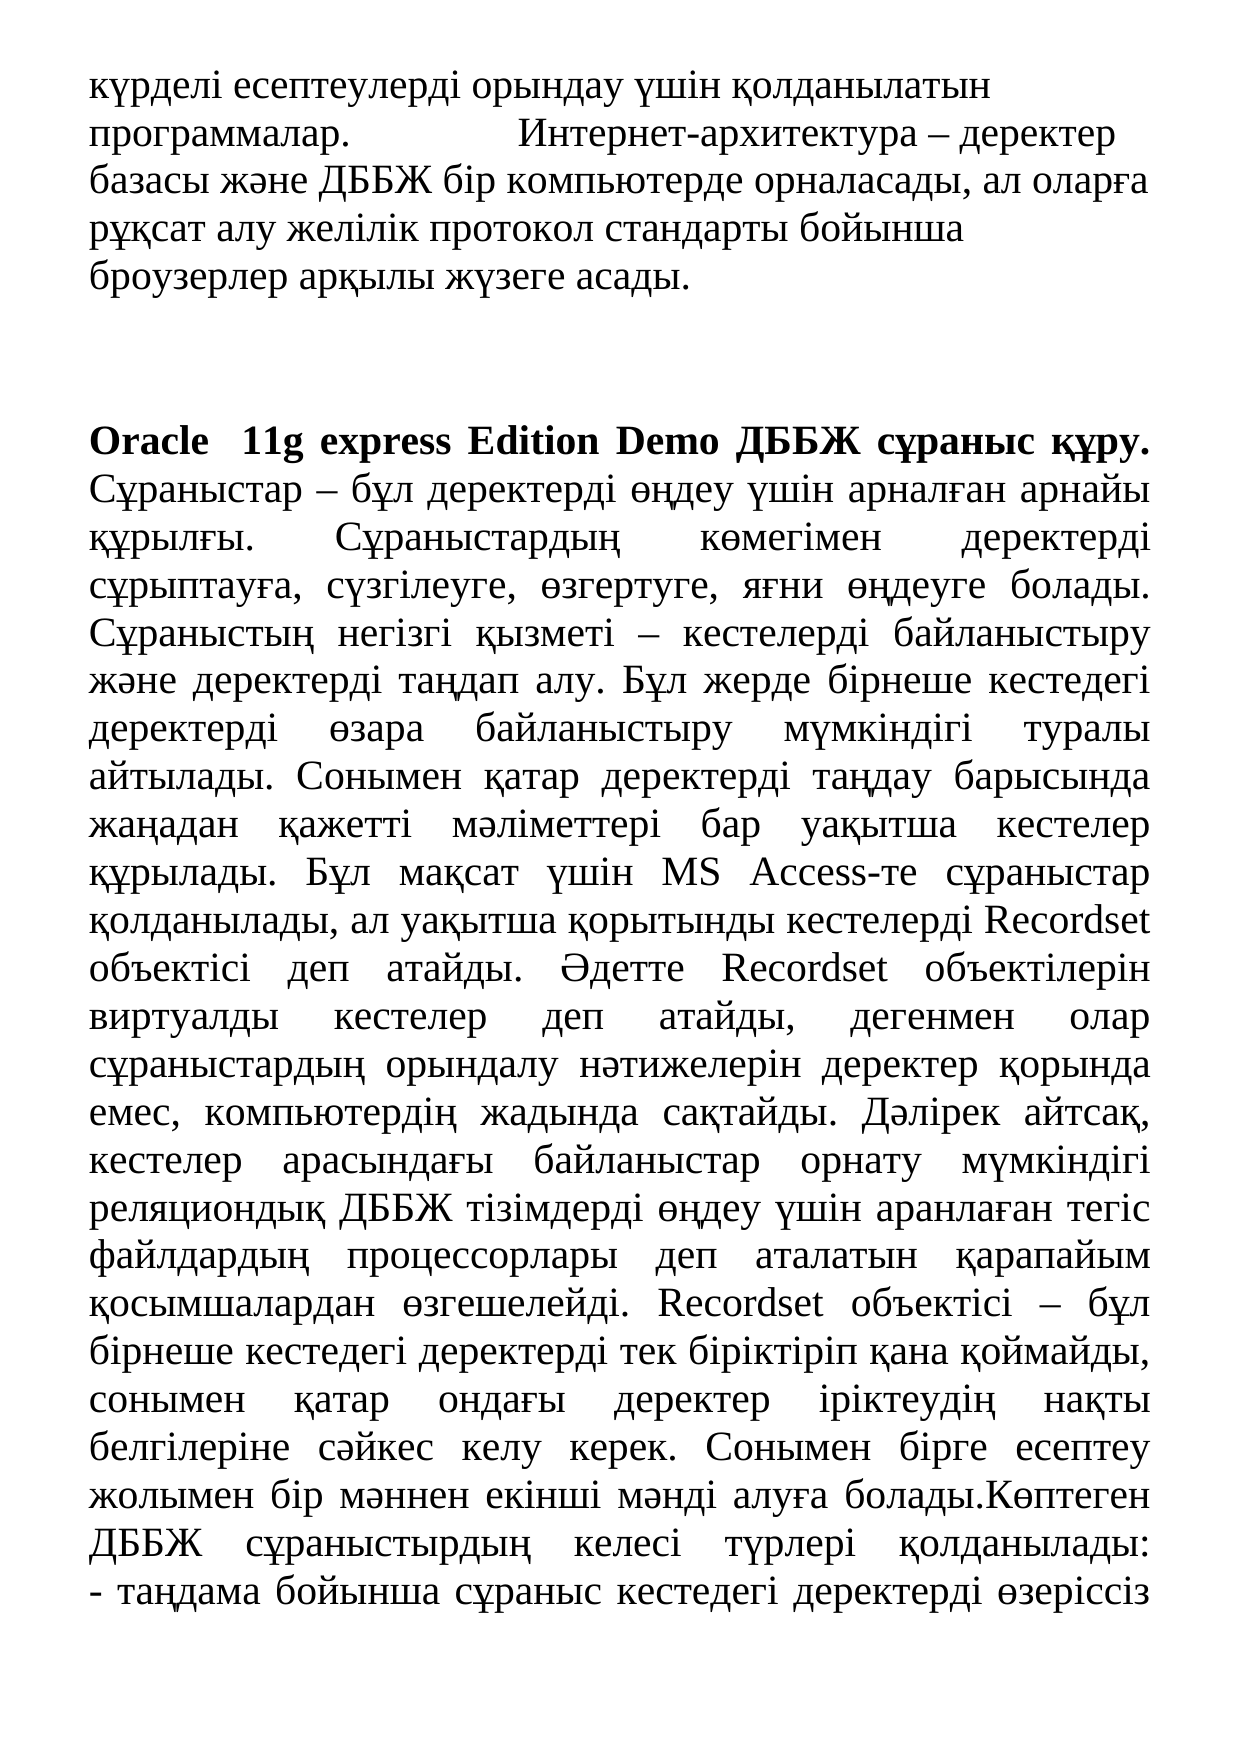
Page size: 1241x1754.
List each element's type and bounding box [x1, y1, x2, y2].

text [89, 59, 1152, 299]
text [89, 415, 1152, 1613]
